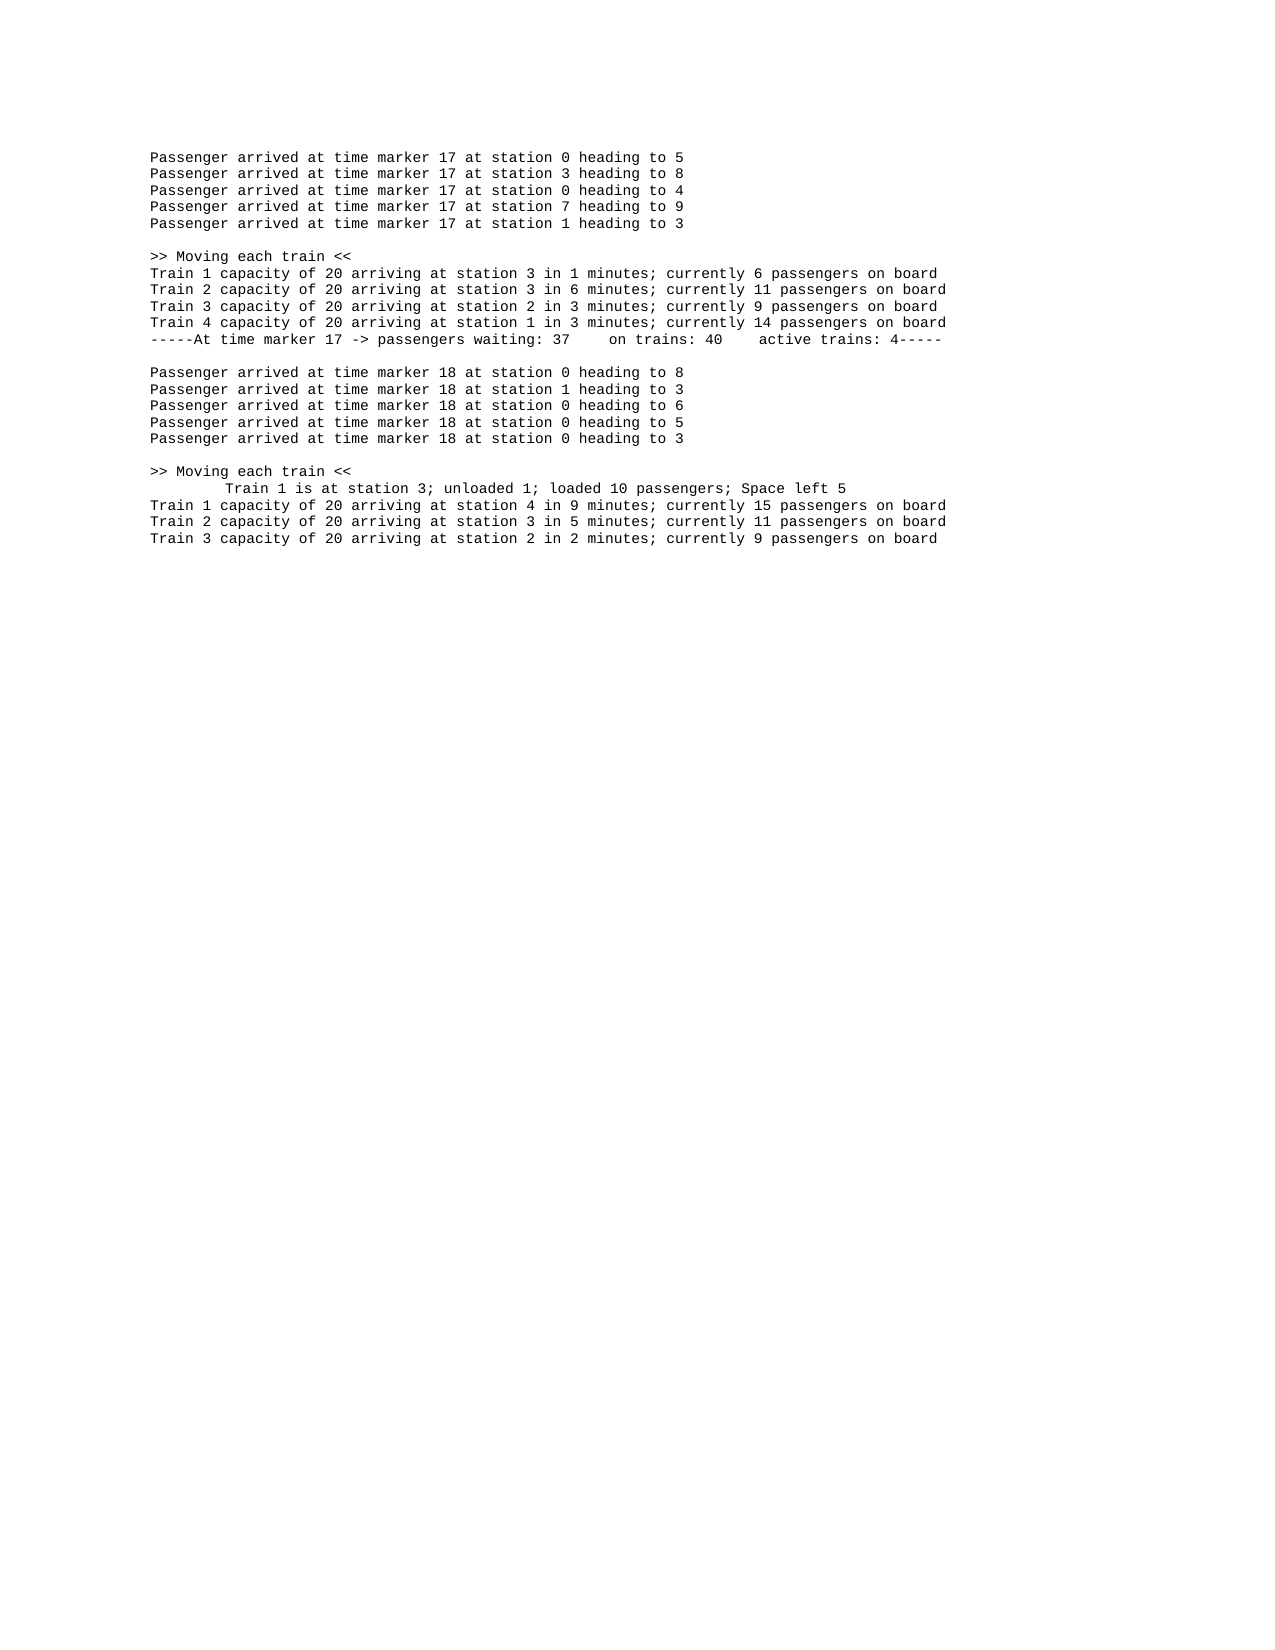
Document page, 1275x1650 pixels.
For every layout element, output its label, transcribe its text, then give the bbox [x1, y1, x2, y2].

subtitle Train 2 capacity of 20 arriving at station 3 in 6 minutes; currently 11 passengers on board [150, 282, 1125, 299]
subtitle Train 2 capacity of 20 arriving at station 3 in 5 minutes; currently 11 passengers on board [150, 514, 1125, 531]
subtitle Train 1 capacity of 20 arriving at station 4 in 9 minutes; currently 15 passengers on board [150, 498, 1125, 514]
subtitle Passenger arrived at time marker 17 at station 3 heading to 8 [150, 167, 1125, 183]
subtitle Passenger arrived at time marker 17 at station 0 heading to 5 [150, 150, 1125, 167]
subtitle Passenger arrived at time marker 17 at station 1 heading to 3 [150, 216, 1125, 233]
subtitle Passenger arrived at time marker 17 at station 7 heading to 9 [150, 200, 1125, 216]
subtitle -----At time marker 17 -> passengers waiting: 37 on trains: 40 active trains: 4----- [150, 332, 1125, 349]
subtitle Train 1 is at station 3; unloaded 1; loaded 10 passengers; Space left 5 [150, 481, 1125, 498]
subtitle Passenger arrived at time marker 18 at station 0 heading to 8 [150, 365, 1125, 382]
subtitle Passenger arrived at time marker 18 at station 0 heading to 3 [150, 432, 1125, 448]
subtitle Passenger arrived at time marker 17 at station 0 heading to 4 [150, 183, 1125, 200]
subtitle Passenger arrived at time marker 18 at station 1 heading to 3 [150, 382, 1125, 398]
subtitle Passenger arrived at time marker 18 at station 0 heading to 6 [150, 398, 1125, 415]
subtitle >> Moving each train << [150, 465, 1125, 481]
subtitle Train 1 capacity of 20 arriving at station 3 in 1 minutes; currently 6 passengers on board [150, 266, 1125, 282]
subtitle >> Moving each train << [150, 249, 1125, 266]
subtitle Train 3 capacity of 20 arriving at station 2 in 3 minutes; currently 9 passengers on board [150, 299, 1125, 316]
subtitle Train 3 capacity of 20 arriving at station 2 in 2 minutes; currently 9 passengers on board [150, 531, 1125, 547]
subtitle Passenger arrived at time marker 18 at station 0 heading to 5 [150, 415, 1125, 432]
subtitle Train 4 capacity of 20 arriving at station 1 in 3 minutes; currently 14 passengers on board [150, 316, 1125, 332]
